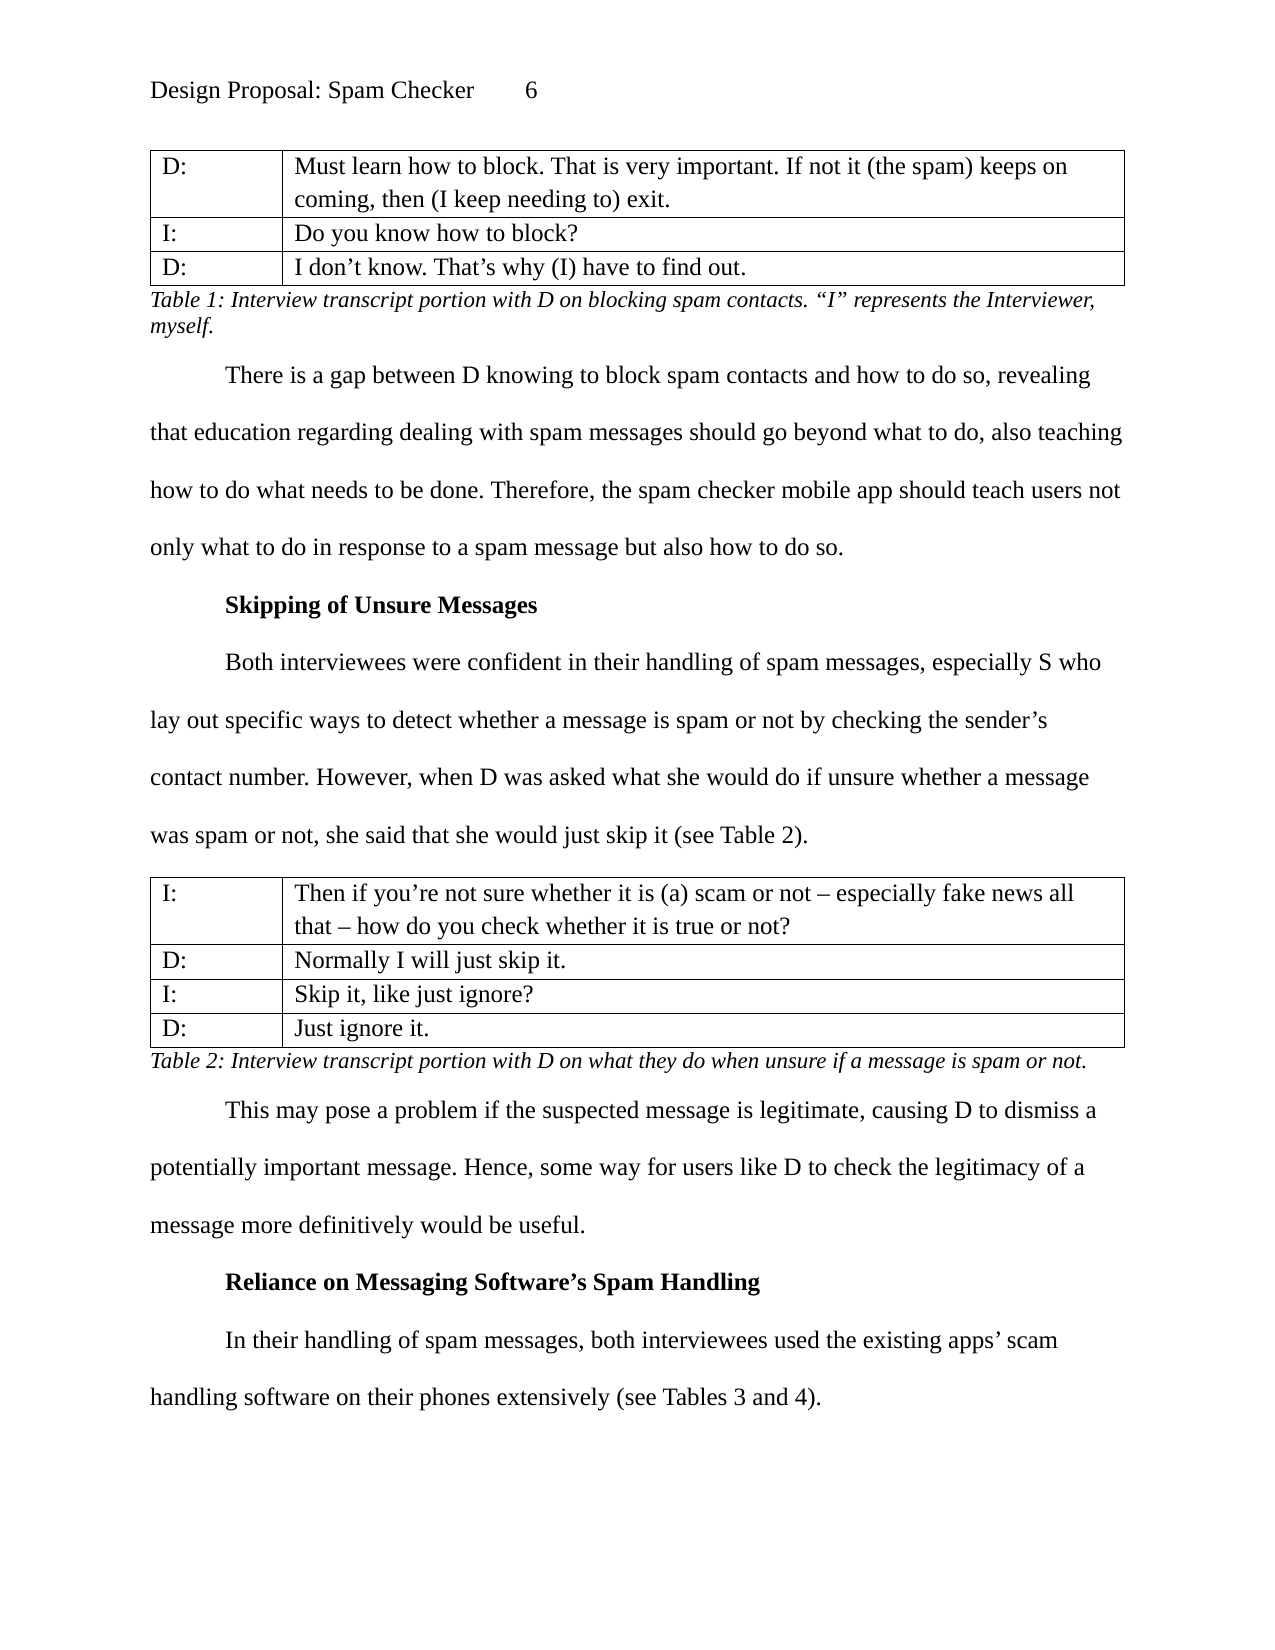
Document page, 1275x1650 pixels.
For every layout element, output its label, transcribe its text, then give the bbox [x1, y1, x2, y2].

table_cell I: [151, 218, 282, 251]
table_cell Normally I will just skip it. [283, 945, 1124, 978]
table_cell Do you know how to block? [283, 218, 1124, 251]
subtitle Reliance on Messaging Software’s Spam Handling [150, 1267, 1125, 1296]
text There is a gap between D knowing to block spam contacts and how to do so, revealing that education regarding dealing with spam messages should go beyond what to do, also teaching how to do what needs to be done. Therefore, the spam checker mobile app should teach users not only what to do in response to a spam message but also how to do so. [150, 360, 1125, 561]
text Both interviewees were confident in their handling of spam messages, especially S who lay out specific ways to detect whether a message is spam or not by checking the sender’s contact number. However, when D was asked what she would do if unsure whether a message was spam or not, she said that she would just skip it (see Table 2). [150, 647, 1125, 848]
table_cell D: [151, 252, 282, 285]
text In their handling of spam messages, both interviewees used the existing apps’ scam handling software on their phones extensively (see Tables 3 and 4). [150, 1325, 1125, 1411]
table_cell Just ignore it. [283, 1014, 1124, 1047]
table_cell D: [151, 1014, 282, 1047]
subtitle Skipping of Unsure Messages [150, 590, 1125, 618]
table_cell I don’t know. That’s why (I) have to find out. [283, 252, 1124, 285]
table_cell Skip it, like just ignore? [283, 980, 1124, 1012]
table_cell D: [151, 945, 282, 978]
table_cell I: [151, 980, 282, 1012]
table_header Must learn how to block. That is very important. If not it (the spam) keeps on coming, then (I keep needing to) exit. [283, 151, 1124, 217]
text This may pose a problem if the suspected message is legitimate, causing D to dismiss a potentially important message. Hence, some way for users like D to check the legitimacy of a message more definitively would be useful. [150, 1095, 1125, 1238]
table_header I: [151, 878, 282, 944]
table_header Then if you’re not sure whether it is (a) scam or not – especially fake news all that – how do you check whether it is true or not? [283, 878, 1124, 944]
table_header D: [151, 151, 282, 217]
